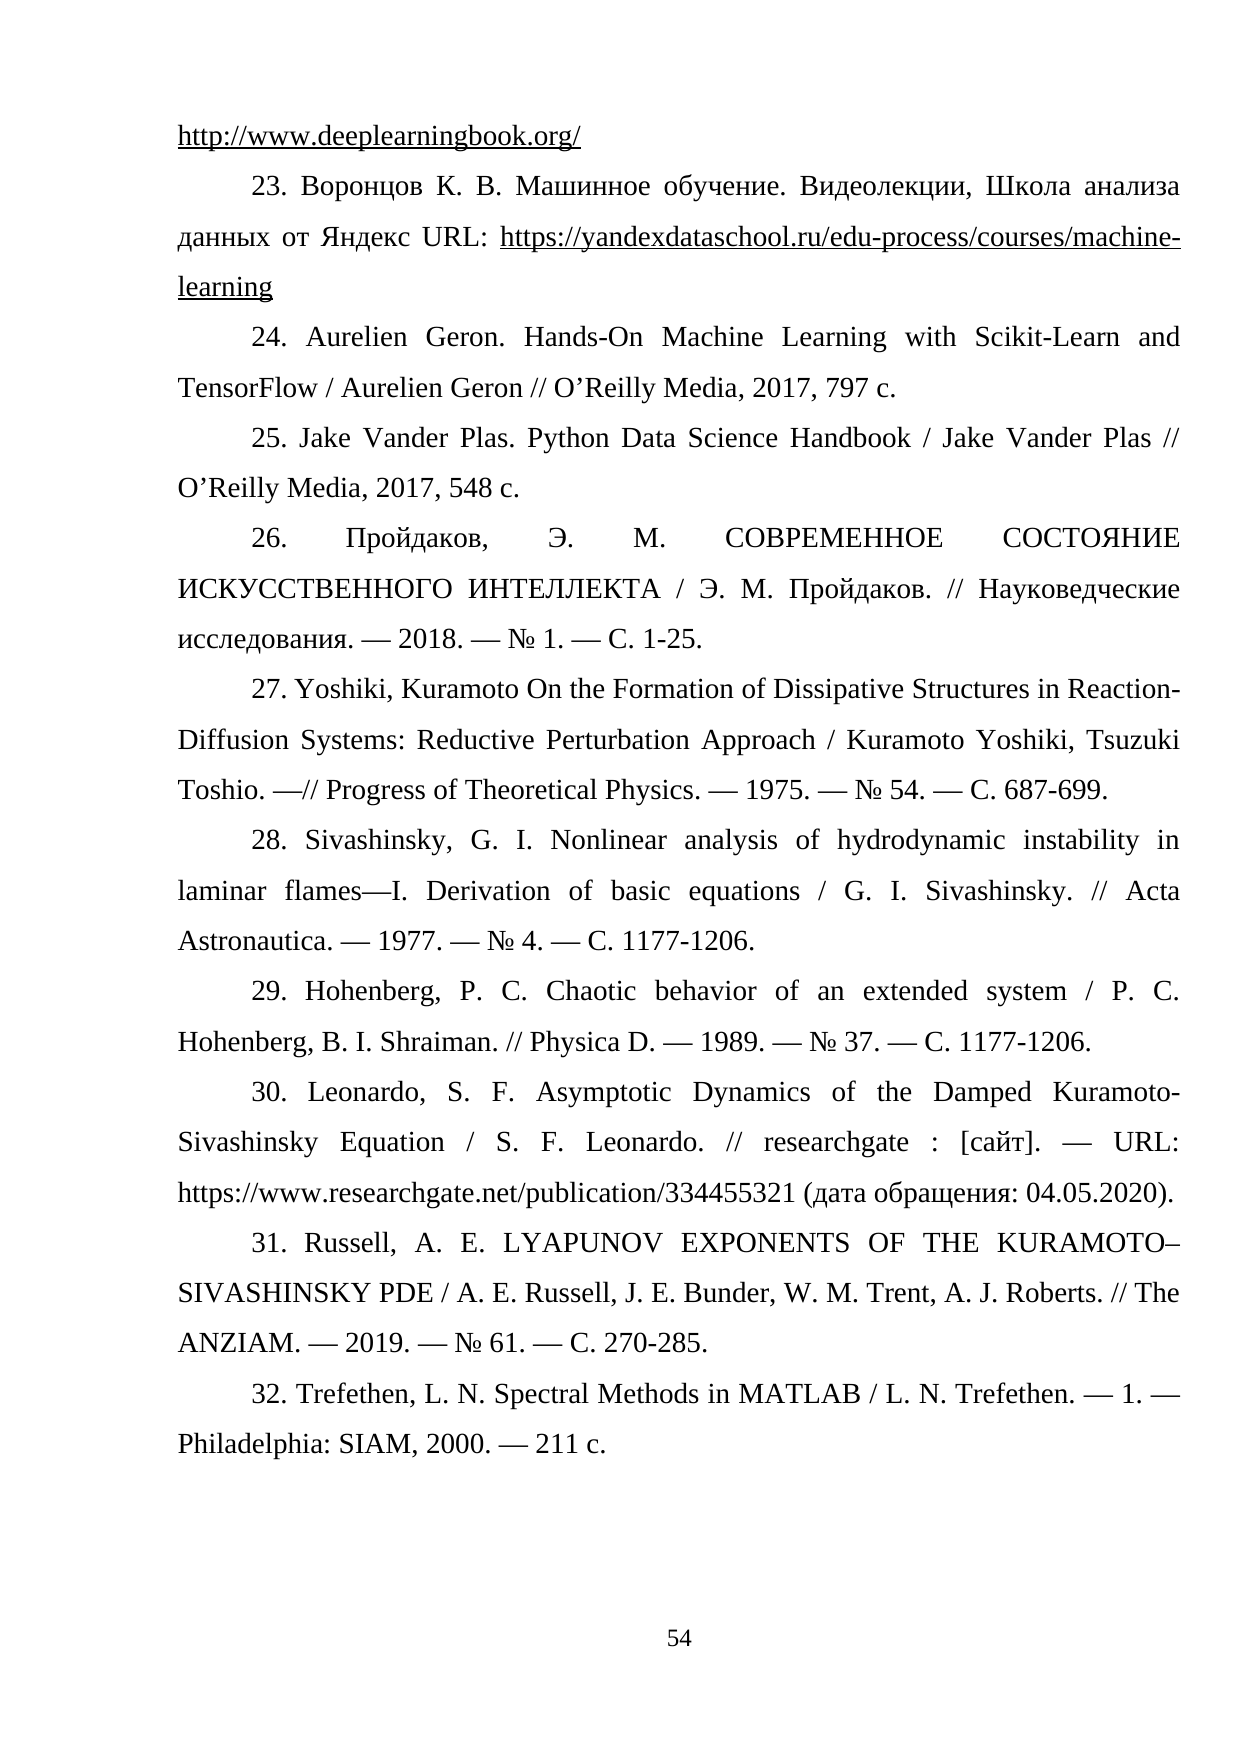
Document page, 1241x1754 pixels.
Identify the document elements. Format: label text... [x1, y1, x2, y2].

text 30. Leonardo, S. F. Asymptotic Dynamics of the Damped Kuramoto-Sivashinsky Equation / S. F. Leonardo. // researchgate : [сайт]. — URL: https://www.researchgate.net/publication/334455321 (дата обращения: 04.05.2020). [177, 1074, 1181, 1208]
text 29. Hohenberg, P. C. Chaotic behavior of an extended system / P. C. Hohenberg, B. I. Shraiman. // Physica D. — 1989. — № 37. — С. 1177-1206. [177, 973, 1181, 1057]
text 32. Trefethen, L. N. Spectral Methods in MATLAB / L. N. Trefethen. — 1. — Philadelphia: SIAM, 2000. — 211 c. [177, 1376, 1181, 1460]
text 27. Yoshiki, Kuramoto On the Formation of Dissipative Structures in Reaction-Diffusion Systems: Reductive Perturbation Approach / Kuramoto Yoshiki, Tsuzuki Toshio. —// Progress of Theoretical Physics. — 1975. — № 54. — С. 687-699. [177, 672, 1181, 806]
text 23. Воронцов К. В. Машинное обучение. Видеолекции, Школа анализа данных от Яндекс URL: https://yandexdataschool.ru/edu-process/courses/machine-learning [177, 168, 1181, 303]
text 24. Aurelien Geron. Hands-On Machine Learning with Scikit-Learn and TensorFlow / Aurelien Geron // O’Reilly Media, 2017, 797 c. [177, 319, 1181, 403]
text 25. Jake Vander Plas. Python Data Science Handbook / Jake Vander Plas // O’Reilly Media, 2017, 548 c. [177, 420, 1181, 504]
text 31. Russell, A. E. LYAPUNOV EXPONENTS OF THE KURAMOTO–SIVASHINSKY PDE / A. E. Russell, J. E. Bunder, W. M. Trent, A. J. Roberts. // The ANZIAM. — 2019. — № 61. — С. 270-285. [177, 1225, 1181, 1359]
text 26. Пройдаков, Э. М. СОВРЕМЕННОЕ СОСТОЯНИЕ ИСКУССТВЕННОГО ИНТЕЛЛЕКТА / Э. М. Пройдаков. // Науковедческие исследования. — 2018. — № 1. — С. 1-25. [177, 521, 1181, 655]
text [177, 118, 1181, 152]
text 28. Sivashinsky, G. I. Nonlinear analysis of hydrodynamic instability in laminar flames—I. Derivation of basic equations / G. I. Sivashinsky. // Acta Astronautica. — 1977. — № 4. — С. 1177-1206. [177, 822, 1181, 957]
